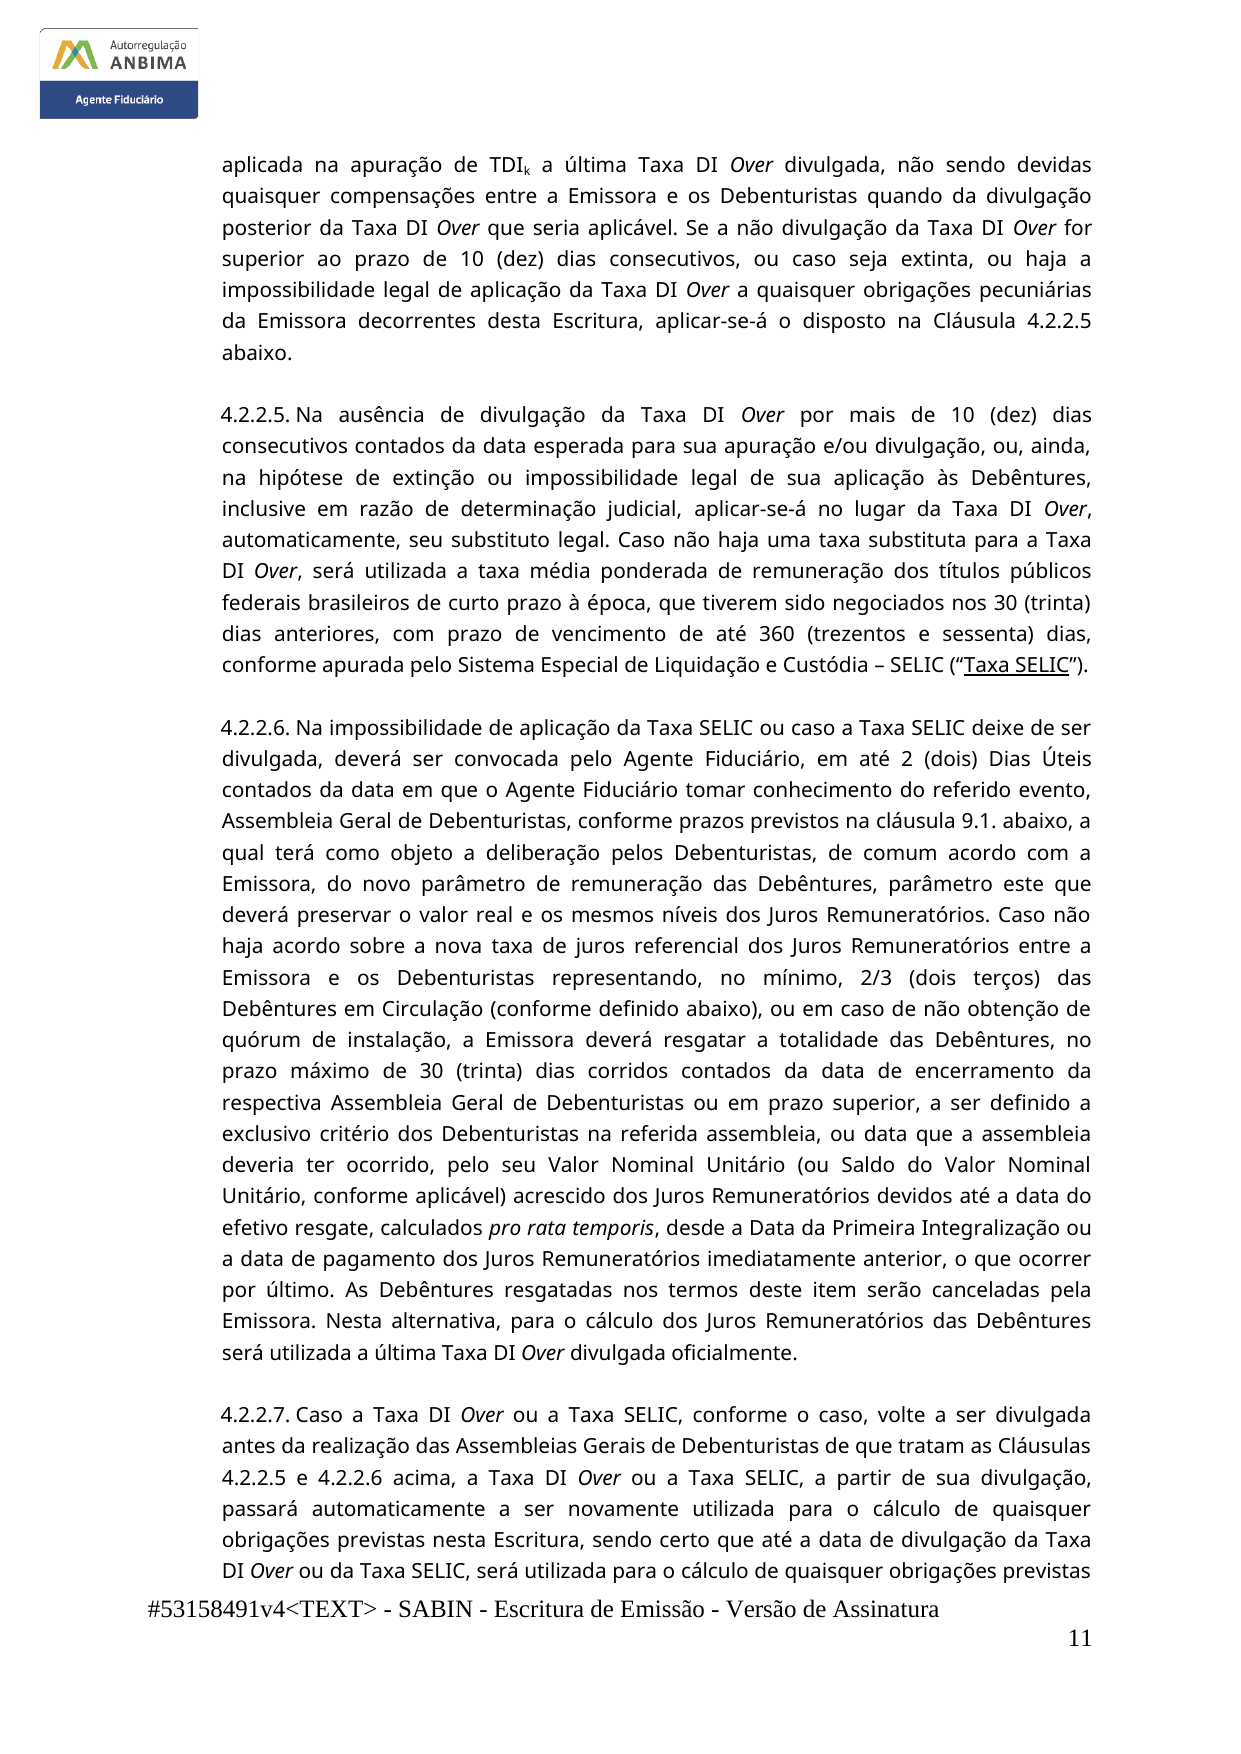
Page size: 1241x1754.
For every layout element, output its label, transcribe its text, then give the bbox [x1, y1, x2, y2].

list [220, 1398, 1092, 1585]
picture [39, 28, 199, 119]
list Na ausência de divulgação da Taxa DI Over por mais de 10 (dez) dias consecutivos contados da data esperada para sua apuração e/ou divulgação, ou, ainda, na hipótese de extinção ou impossibilidade legal de sua aplicação às Debêntures, inclusive em razão de determinação judicial, aplicar-se-á no lugar da Taxa DI Over, automaticamente, seu substituto legal. Caso não haja uma taxa substituta para a Taxa DI Over, será utilizada a taxa média ponderada de remuneração dos títulos públicos federais brasileiros de curto prazo à época, que tiverem sido negociados nos 30 (trinta) dias anteriores, com prazo de vencimento de até 360 (trezentos e sessenta) dias, conforme apurada pelo Sistema Especial de Liquidação e Custódia – SELIC (“Taxa SELIC”). [220, 398, 1092, 679]
list Na impossibilidade de aplicação da Taxa SELIC ou caso a Taxa SELIC deixe de ser divulgada, deverá ser convocada pelo Agente Fiduciário, em até 2 (dois) Dias Úteis contados da data em que o Agente Fiduciário tomar conhecimento do referido evento, Assembleia Geral de Debenturistas, conforme prazos previstos na cláusula 9.1. abaixo, a qual terá como objeto a deliberação pelos Debenturistas, de comum acordo com a Emissora, do novo parâmetro de remuneração das Debêntures, parâmetro este que deverá preservar o valor real e os mesmos níveis dos Juros Remuneratórios. Caso não haja acordo sobre a nova taxa de juros referencial dos Juros Remuneratórios entre a Emissora e os Debenturistas representando, no mínimo, 2/3 (dois terços) das Debêntures em Circulação (conforme definido abaixo), ou em caso de não obtenção de quórum de instalação, a Emissora deverá resgatar a totalidade das Debêntures, no prazo máximo de 30 (trinta) dias corridos contados da data de encerramento da respectiva Assembleia Geral de Debenturistas ou em prazo superior, a ser definido a exclusivo critério dos Debenturistas na referida assembleia, ou data que a assembleia deveria ter ocorrido, pelo seu Valor Nominal Unitário (ou Saldo do Valor Nominal Unitário, conforme aplicável) acrescido dos Juros Remuneratórios devidos até a data do efetivo resgate, calculados pro rata temporis, desde a Data da Primeira Integralização ou a data de pagamento dos Juros Remuneratórios imediatamente anterior, o que ocorrer por último. As Debêntures resgatadas nos termos deste item serão canceladas pela Emissora. Nesta alternativa, para o cálculo dos Juros Remuneratórios das Debêntures será utilizada a última Taxa DI Over divulgada oficialmente. [220, 710, 1092, 1366]
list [220, 148, 1092, 366]
